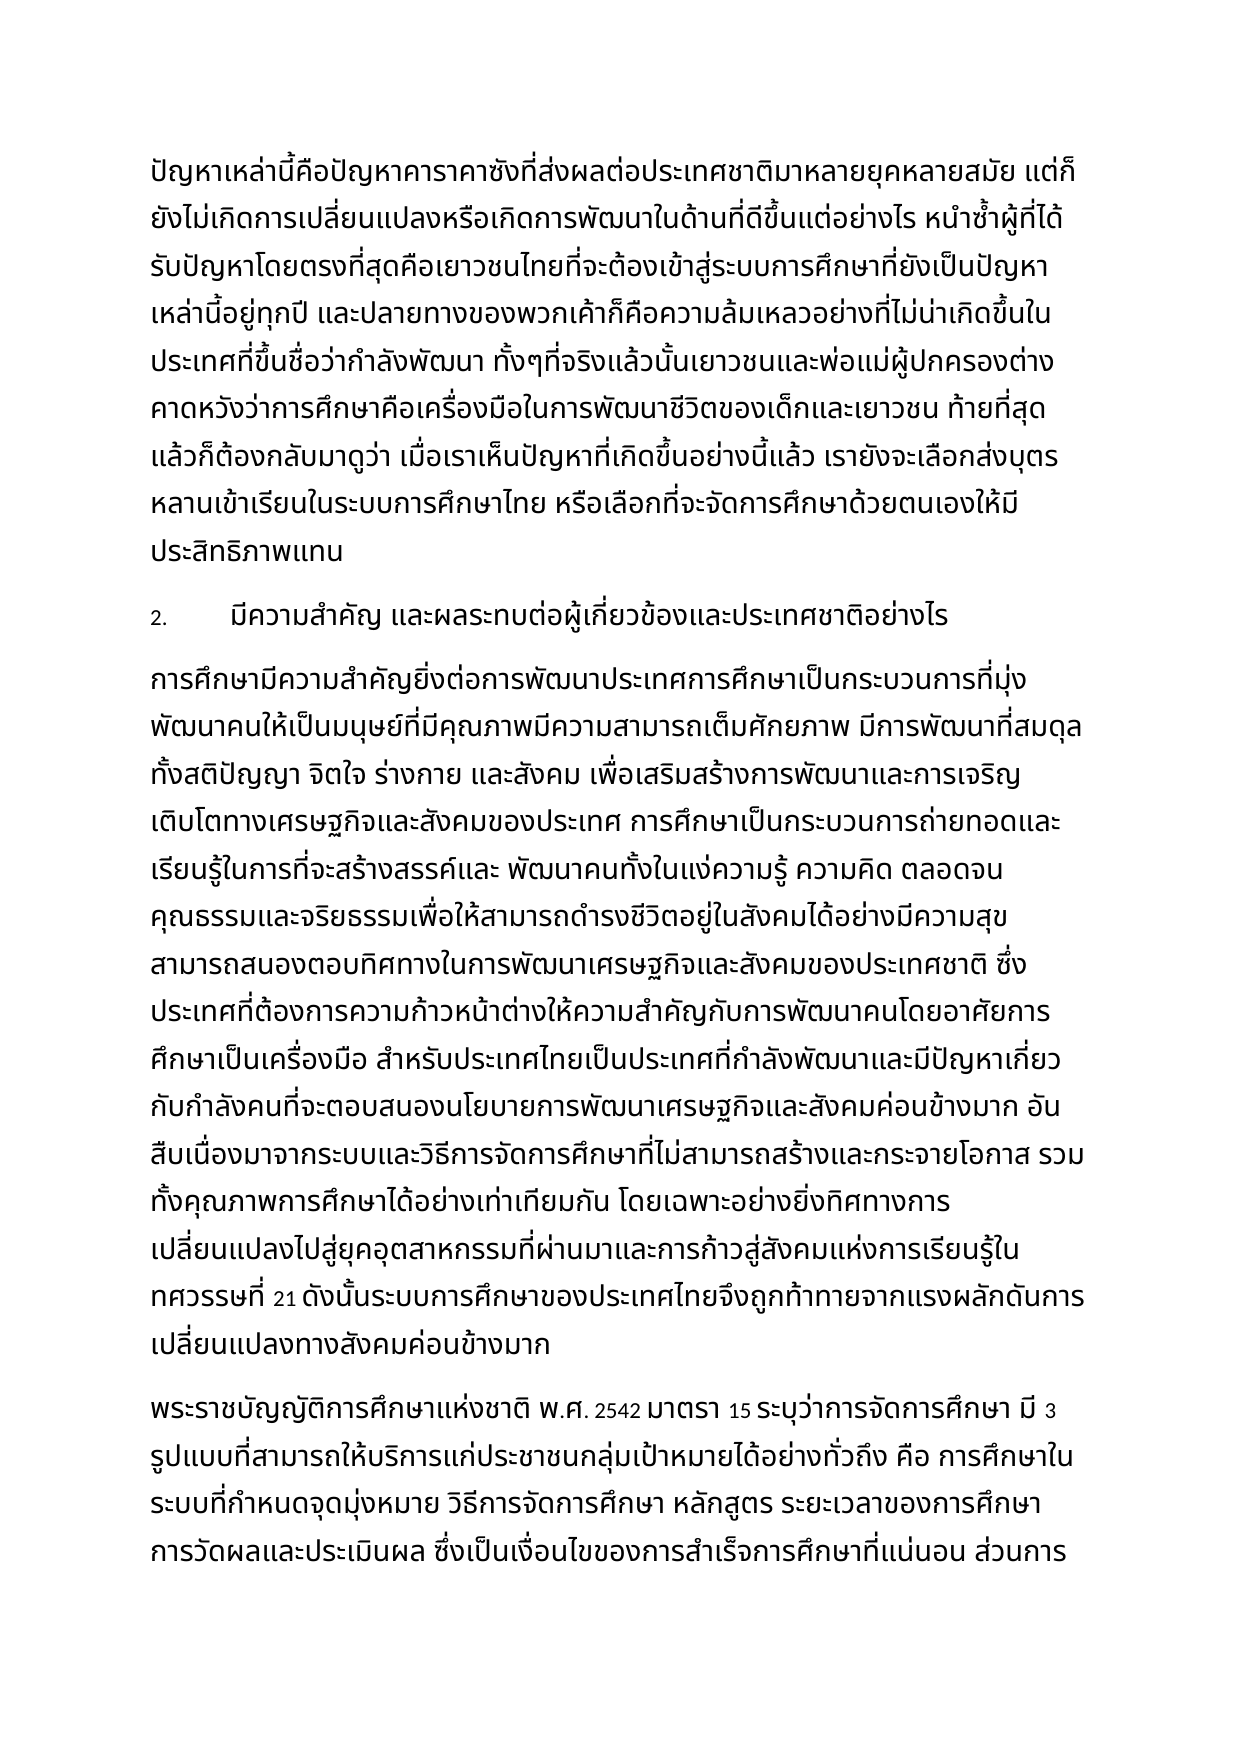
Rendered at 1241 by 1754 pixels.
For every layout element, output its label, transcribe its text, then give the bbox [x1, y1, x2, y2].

text 2. มีความสำคัญ และผลระทบต่อผู้เกี่ยวข้องและประเทศชาติอย่างไร [150, 594, 1090, 638]
text ปัญหาเหล่านี้คือปัญหาคาราคาซังที่ส่งผลต่อประเทศชาติมาหลายยุคหลายสมัย แต่ก็ยังไม่เกิดการเปลี่ยนแปลงหรือเกิดการพัฒนาในด้านที่ดีขึ้นแต่อย่างไร หนำซ้ำผู้ที่ได้รับปัญหาโดยตรงที่สุดคือเยาวชนไทยที่จะต้องเข้าสู่ระบบการศึกษาที่ยังเป็นปัญหาเหล่านี้อยู่ทุกปี และปลายทางของพวกเค้าก็คือความล้มเหลวอย่างที่ไม่น่าเกิดขึ้นในประเทศที่ขึ้นชื่อว่ากำลังพัฒนา ทั้งๆที่จริงแล้วนั้นเยาวชนและพ่อแม่ผู้ปกครองต่างคาดหวังว่าการศึกษาคือเครื่องมือในการพัฒนาชีวิตของเด็กและเยาวชน ท้ายที่สุดแล้วก็ต้องกลับมาดูว่า เมื่อเราเห็นปัญหาที่เกิดขึ้นอย่างนี้แล้ว เรายังจะเลือกส่งบุตรหลานเข้าเรียนในระบบการศึกษาไทย หรือเลือกที่จะจัดการศึกษาด้วยตนเองให้มีประสิทธิภาพแทน [150, 150, 1090, 574]
text การศึกษามีความสำคัญยิ่งต่อการพัฒนาประเทศการศึกษาเป็นกระบวนการที่มุ่งพัฒนาคนให้เป็นมนุษย์ที่มีคุณภาพมีความสามารถเต็มศักยภาพ มีการพัฒนาที่สมดุลทั้งสติปัญญา จิตใจ ร่างกาย และสังคม เพื่อเสริมสร้างการพัฒนาและการเจริญเติบโตทางเศรษฐกิจและสังคมของประเทศ การศึกษาเป็นกระบวนการถ่ายทอดและเรียนรู้ในการที่จะสร้างสรรค์และ พัฒนาคนทั้งในแง่ความรู้ ความคิด ตลอดจนคุณธรรมและจริยธรรมเพื่อให้สามารถดำรงชีวิตอยู่ในสังคมได้อย่างมีความสุข สามารถสนองตอบทิศทางในการพัฒนาเศรษฐกิจและสังคมของประเทศชาติ ซึ่งประเทศที่ต้องการความก้าวหน้าต่างให้ความสำคัญกับการพัฒนาคนโดยอาศัยการศึกษาเป็นเครื่องมือ สำหรับประเทศไทยเป็นประเทศที่กำลังพัฒนาและมีปัญหาเกี่ยวกับกำลังคนที่จะตอบสนองนโยบายการพัฒนาเศรษฐกิจและสังคมค่อนข้างมาก อันสืบเนื่องมาจากระบบและวิธีการจัดการศึกษาที่ไม่สามารถสร้างและกระจายโอกาส รวมทั้งคุณภาพการศึกษาได้อย่างเท่าเทียมกัน โดยเฉพาะอย่างยิ่งทิศทางการเปลี่ยนแปลงไปสู่ยุคอุตสาหกรรมที่ผ่านมาและการก้าวสู่สังคมแห่งการเรียนรู้ในทศวรรษที่ 21 ดังนั้นระบบการศึกษาของประเทศไทยจึงถูกท้าทายจากแรงผลักดันการเปลี่ยนแปลงทางสังคมค่อนข้างมาก [150, 658, 1090, 1367]
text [150, 1387, 1090, 1574]
